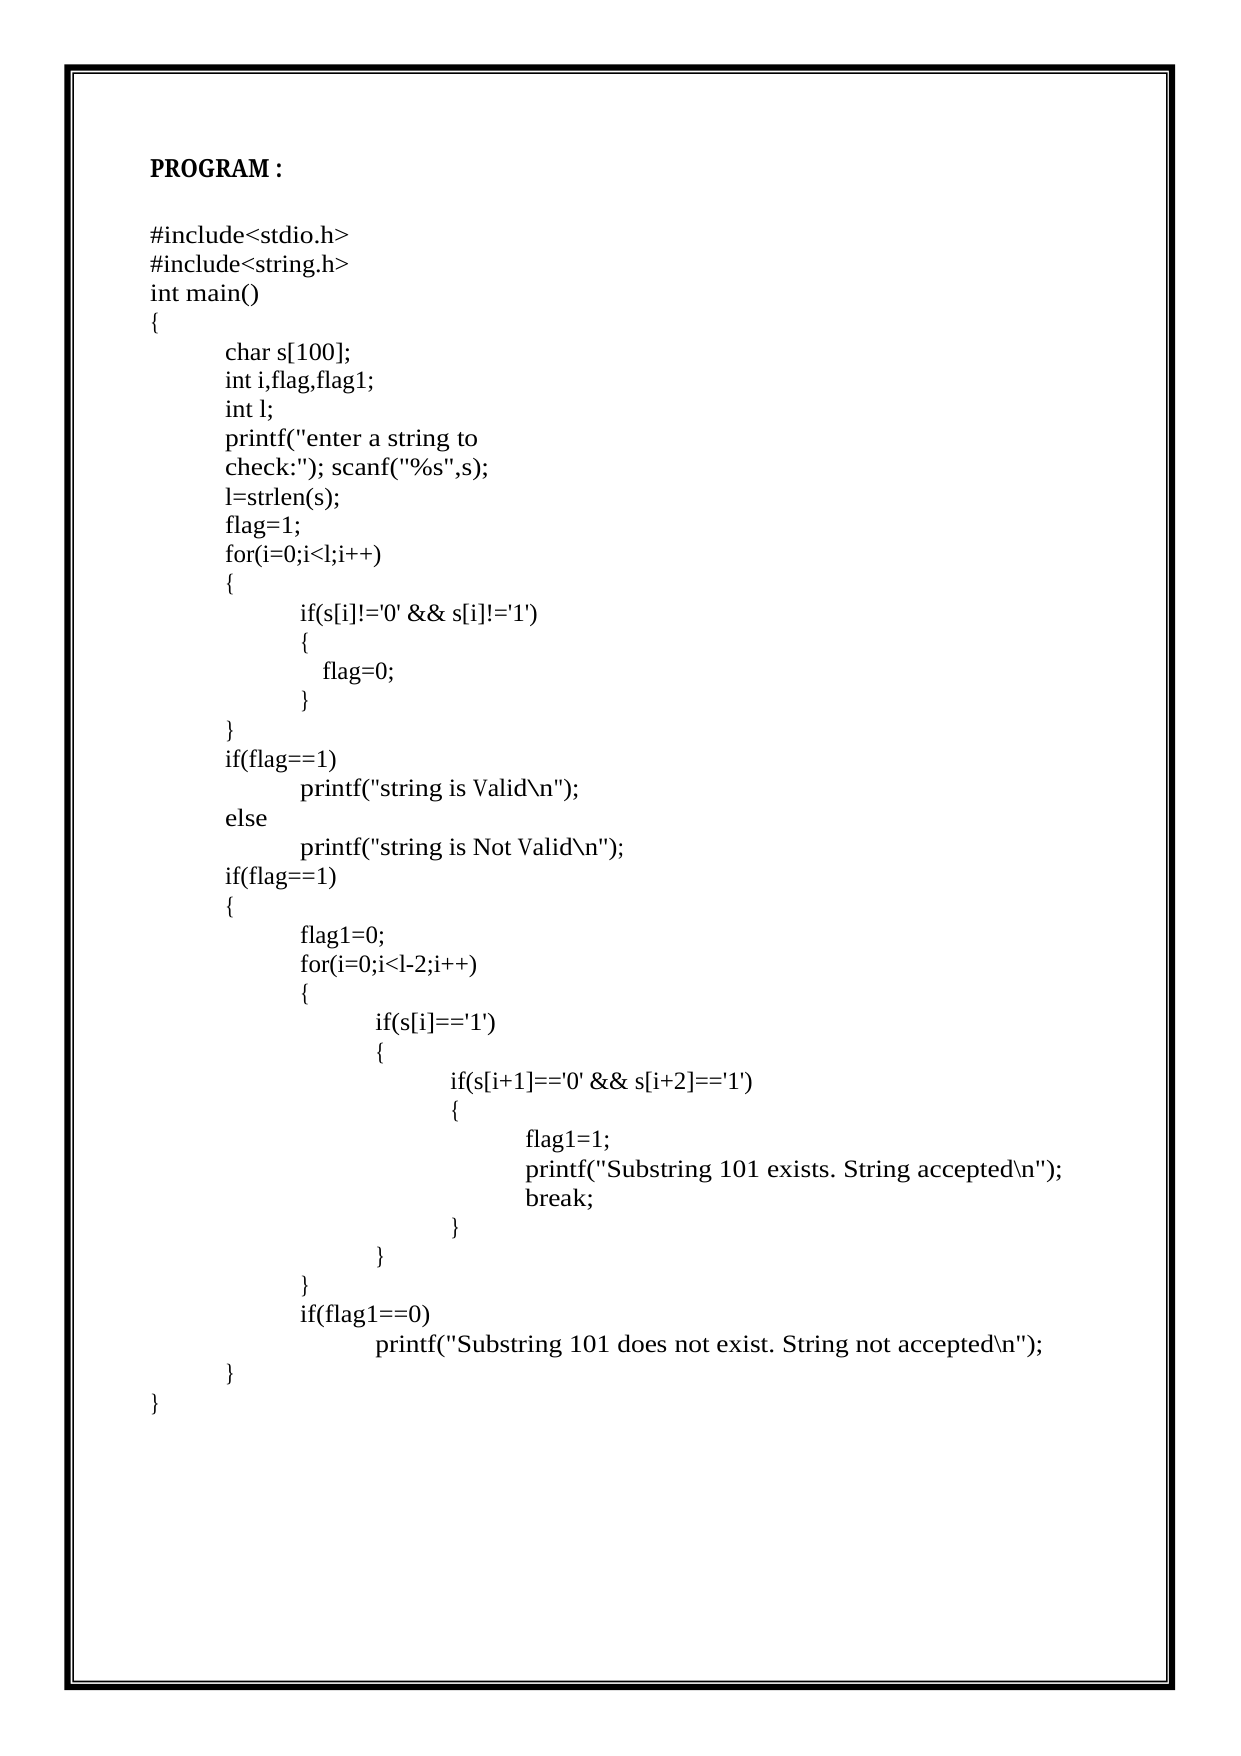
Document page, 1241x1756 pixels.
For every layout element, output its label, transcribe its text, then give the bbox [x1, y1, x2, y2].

text PROGRAM : [150, 151, 1148, 185]
text if(s[i]!='0' && s[i]!='1') [300, 598, 1148, 626]
text } [375, 1241, 1148, 1270]
text if(s[i]=='1') [375, 1007, 1148, 1036]
text if(flag1==0) [300, 1299, 1148, 1328]
text { [300, 978, 1148, 1007]
text printf("enter a string to check:"); scanf("%s",s); [225, 423, 577, 481]
text flag=0; [322, 656, 1148, 685]
text } [300, 1270, 1148, 1299]
text flag1=0; for(i=0;i<l-2;i++) [300, 920, 483, 978]
text printf("string is Not Valid\n"); [300, 832, 1148, 861]
text } [300, 685, 1148, 714]
text if(s[i+1]=='0' && s[i+2]=='1') [450, 1066, 1148, 1094]
text printf("Substring 101 does not exist. String not accepted\n"); [375, 1329, 1148, 1358]
text { [375, 1037, 1148, 1065]
text { [150, 307, 1148, 336]
text } [225, 715, 1148, 743]
text { [225, 891, 1148, 919]
text if(flag==1) [225, 744, 1148, 773]
text { [300, 627, 1148, 656]
text printf("string is Valid\n"); [300, 773, 1148, 802]
text { [450, 1095, 1148, 1124]
text flag1=1; [525, 1124, 1148, 1153]
text } [450, 1212, 1148, 1241]
text #include<stdio.h> #include<string.h> int main() [150, 220, 368, 307]
text } [225, 1358, 1148, 1387]
text } [150, 1388, 1148, 1416]
text char s[100]; int i,flag,flag1; int l; [225, 337, 377, 423]
text { [225, 568, 1148, 597]
text if(flag==1) [225, 861, 1148, 890]
text else [225, 803, 1148, 831]
text printf("Substring 101 exists. String accepted\n"); break; [525, 1154, 1066, 1211]
text l=strlen(s); flag=1; for(i=0;i<l;i++) [225, 482, 413, 568]
